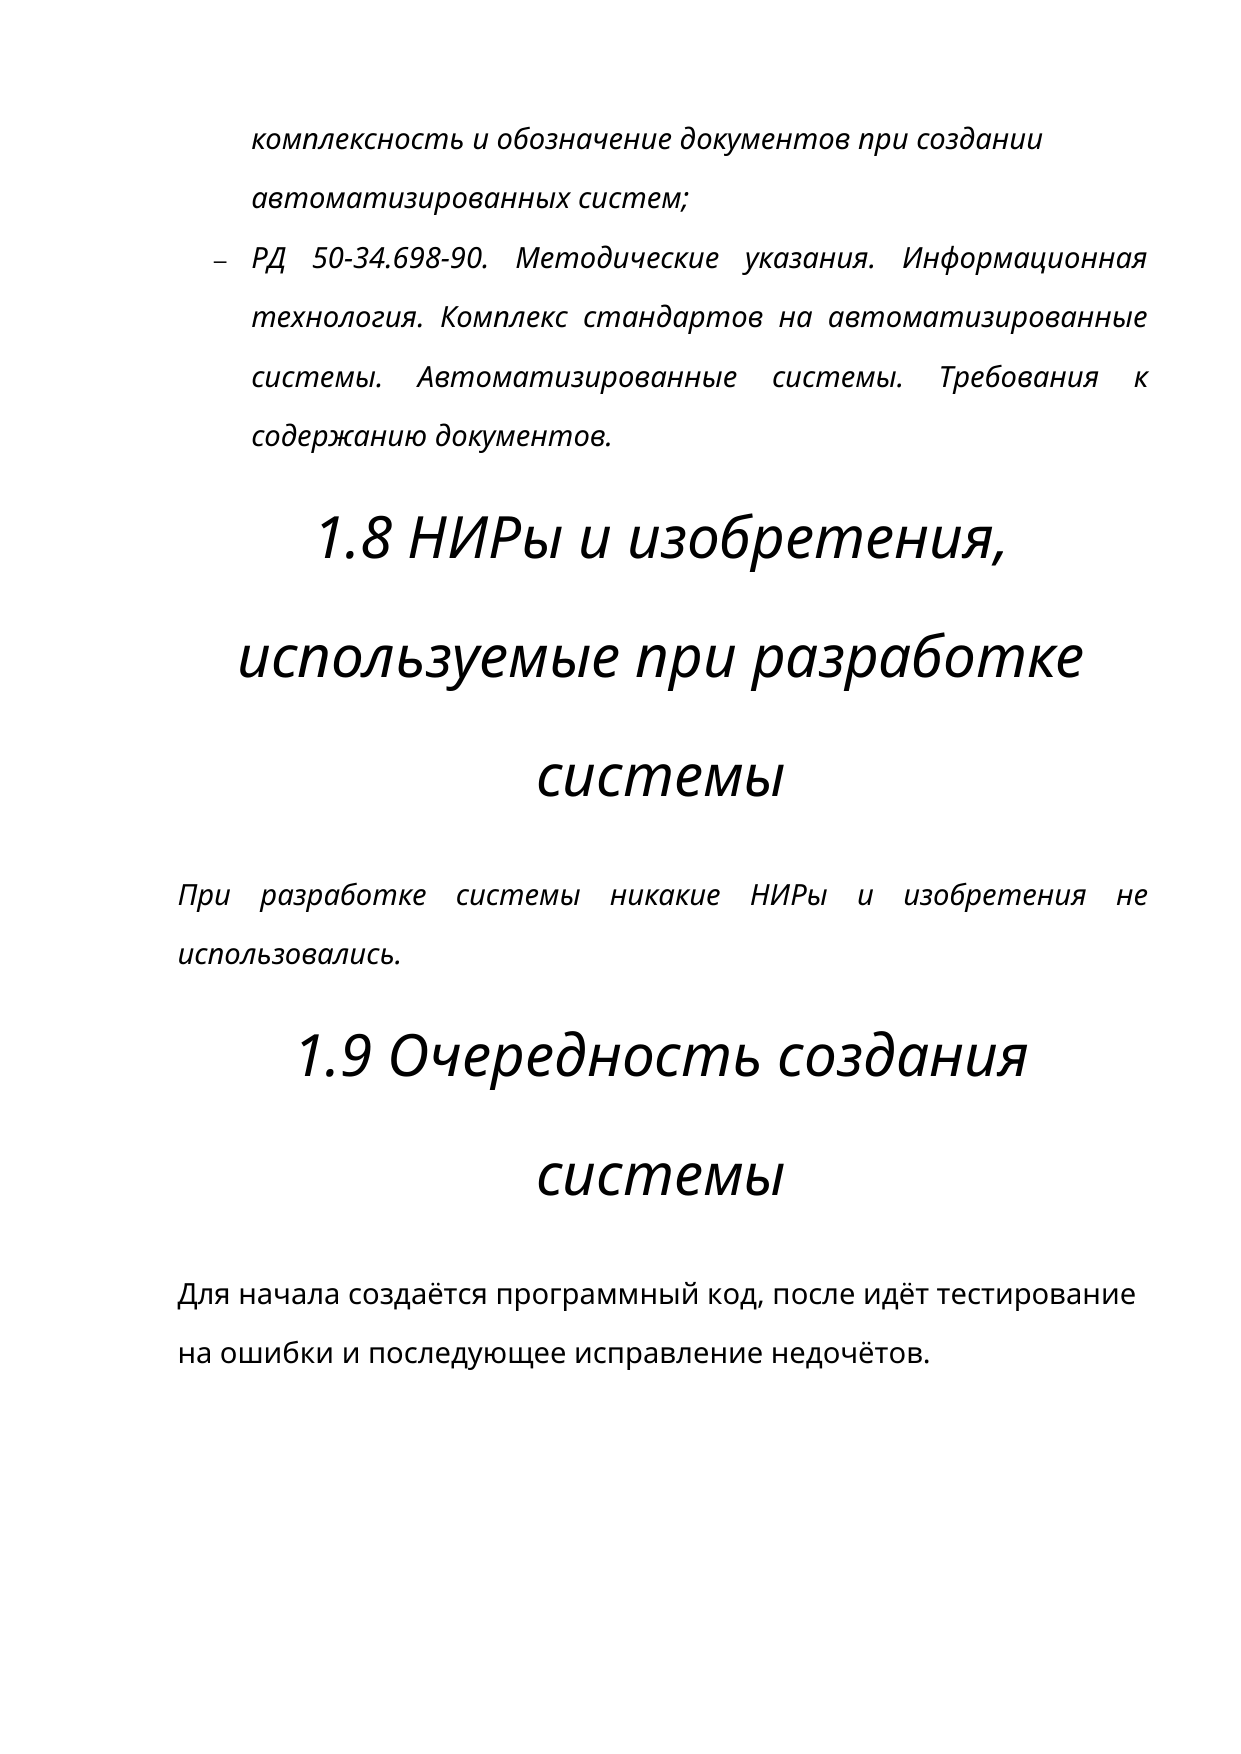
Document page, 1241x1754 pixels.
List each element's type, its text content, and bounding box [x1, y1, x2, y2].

text 1.8 НИРы и изобретения, используемые при разработке системы [177, 496, 1152, 814]
list РД 50-34.698-90. Методические указания. Информационная технология. Комплекс стандартов на автоматизированные системы. Автоматизированные системы. Требования к содержанию документов. [213, 237, 1152, 455]
text 1.9 Очередность создания системы [177, 1014, 1152, 1213]
text Для начала создаётся программный код, после идёт тестирование на ошибки и последующее исправление недочётов. [177, 1273, 1152, 1372]
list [213, 118, 1152, 217]
text При разработке системы никакие НИРы и изобретения не использовались. [177, 874, 1152, 973]
